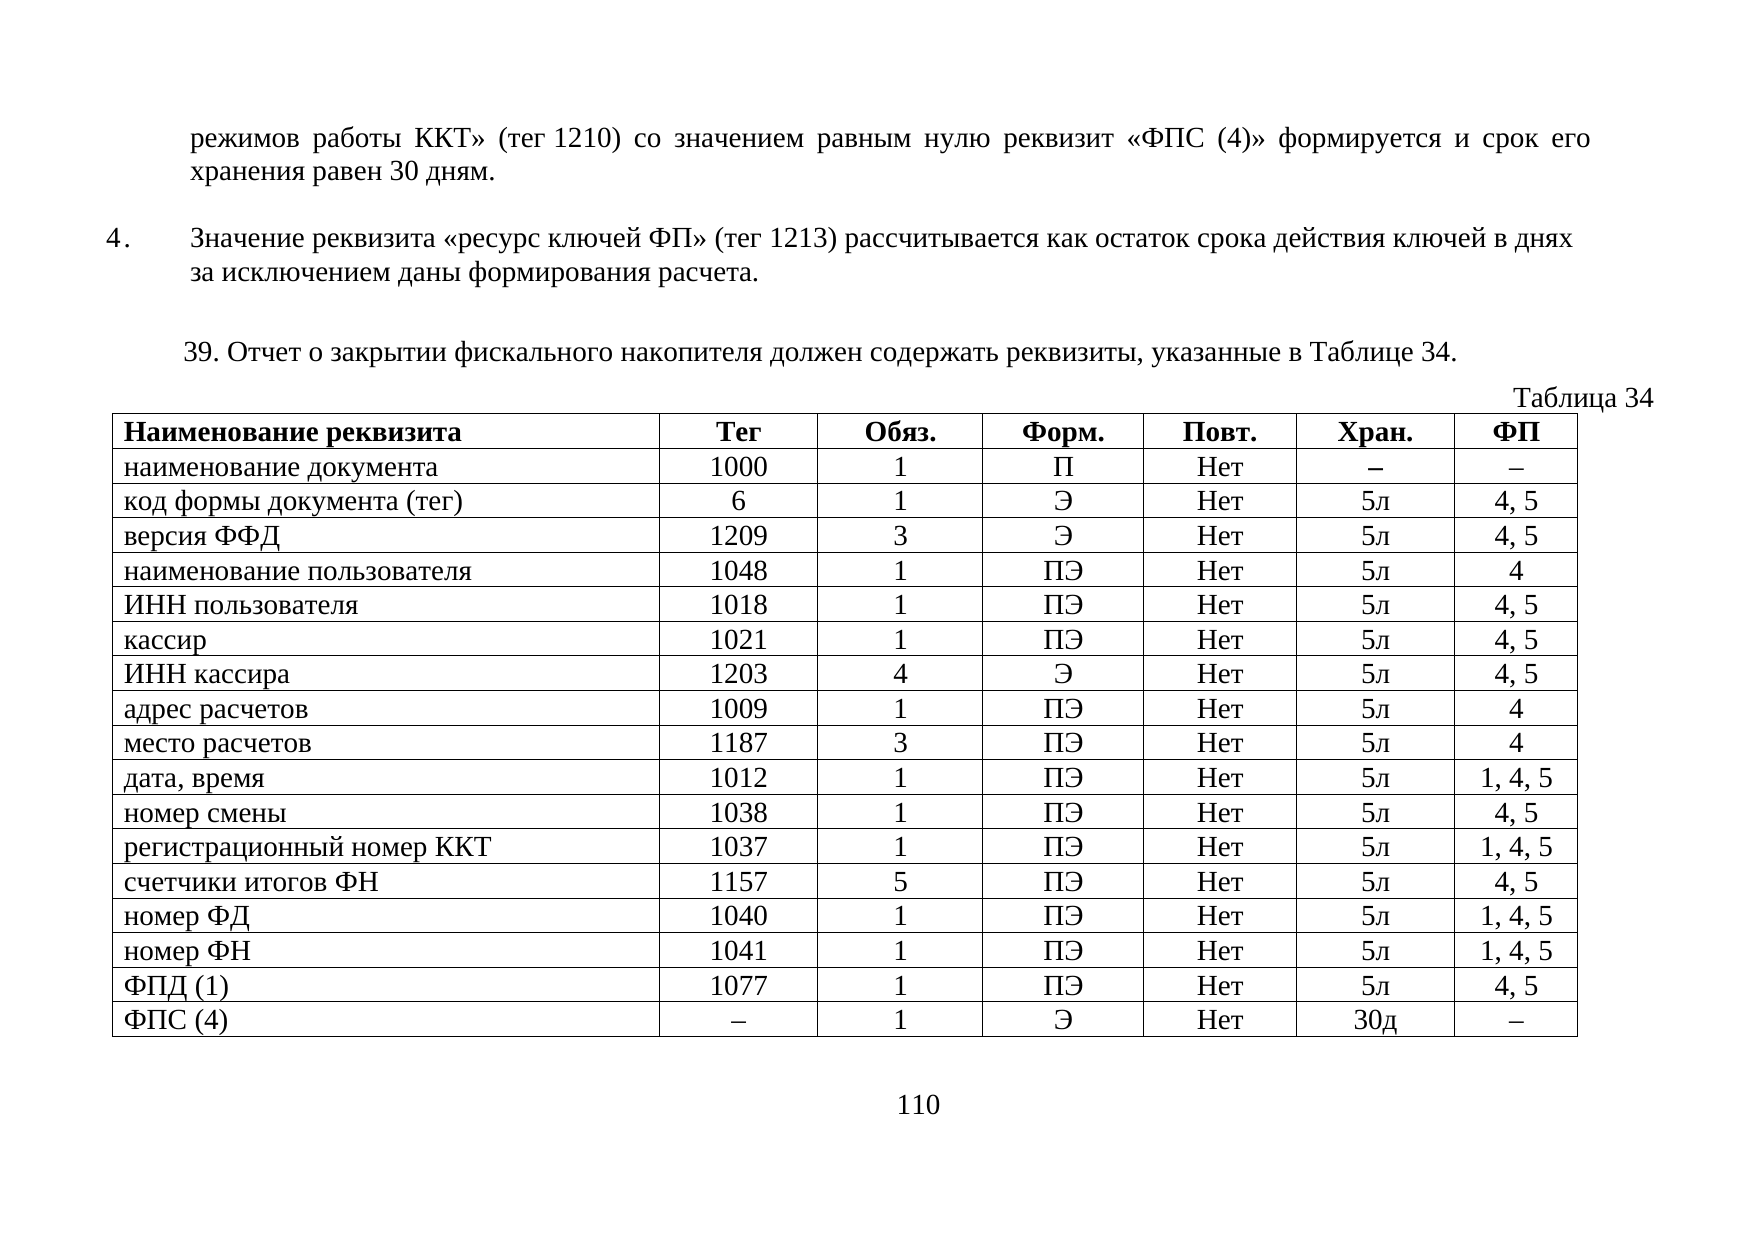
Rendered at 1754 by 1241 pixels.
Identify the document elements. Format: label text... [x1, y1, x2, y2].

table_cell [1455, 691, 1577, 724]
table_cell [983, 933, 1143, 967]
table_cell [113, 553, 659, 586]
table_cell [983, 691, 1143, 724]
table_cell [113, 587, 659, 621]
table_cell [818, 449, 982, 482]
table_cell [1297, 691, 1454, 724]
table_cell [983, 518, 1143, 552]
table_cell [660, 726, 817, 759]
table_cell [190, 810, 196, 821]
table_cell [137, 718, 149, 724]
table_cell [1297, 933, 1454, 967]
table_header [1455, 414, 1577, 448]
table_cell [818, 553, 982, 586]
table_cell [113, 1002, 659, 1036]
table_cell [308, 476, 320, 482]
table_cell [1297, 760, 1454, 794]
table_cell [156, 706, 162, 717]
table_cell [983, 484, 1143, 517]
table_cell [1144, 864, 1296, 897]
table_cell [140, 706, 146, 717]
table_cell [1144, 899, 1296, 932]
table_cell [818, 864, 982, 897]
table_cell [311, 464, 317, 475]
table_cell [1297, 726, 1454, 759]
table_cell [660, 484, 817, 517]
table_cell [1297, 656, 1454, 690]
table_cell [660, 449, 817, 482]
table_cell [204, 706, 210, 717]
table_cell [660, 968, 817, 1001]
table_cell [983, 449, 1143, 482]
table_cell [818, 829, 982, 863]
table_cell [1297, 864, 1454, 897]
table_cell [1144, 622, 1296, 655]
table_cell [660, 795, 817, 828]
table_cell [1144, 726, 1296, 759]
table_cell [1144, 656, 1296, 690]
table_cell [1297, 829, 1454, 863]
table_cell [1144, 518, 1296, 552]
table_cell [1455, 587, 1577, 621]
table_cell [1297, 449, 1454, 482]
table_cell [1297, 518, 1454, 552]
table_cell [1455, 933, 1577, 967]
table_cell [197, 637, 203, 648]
text Таблица 34 [94, 380, 1653, 413]
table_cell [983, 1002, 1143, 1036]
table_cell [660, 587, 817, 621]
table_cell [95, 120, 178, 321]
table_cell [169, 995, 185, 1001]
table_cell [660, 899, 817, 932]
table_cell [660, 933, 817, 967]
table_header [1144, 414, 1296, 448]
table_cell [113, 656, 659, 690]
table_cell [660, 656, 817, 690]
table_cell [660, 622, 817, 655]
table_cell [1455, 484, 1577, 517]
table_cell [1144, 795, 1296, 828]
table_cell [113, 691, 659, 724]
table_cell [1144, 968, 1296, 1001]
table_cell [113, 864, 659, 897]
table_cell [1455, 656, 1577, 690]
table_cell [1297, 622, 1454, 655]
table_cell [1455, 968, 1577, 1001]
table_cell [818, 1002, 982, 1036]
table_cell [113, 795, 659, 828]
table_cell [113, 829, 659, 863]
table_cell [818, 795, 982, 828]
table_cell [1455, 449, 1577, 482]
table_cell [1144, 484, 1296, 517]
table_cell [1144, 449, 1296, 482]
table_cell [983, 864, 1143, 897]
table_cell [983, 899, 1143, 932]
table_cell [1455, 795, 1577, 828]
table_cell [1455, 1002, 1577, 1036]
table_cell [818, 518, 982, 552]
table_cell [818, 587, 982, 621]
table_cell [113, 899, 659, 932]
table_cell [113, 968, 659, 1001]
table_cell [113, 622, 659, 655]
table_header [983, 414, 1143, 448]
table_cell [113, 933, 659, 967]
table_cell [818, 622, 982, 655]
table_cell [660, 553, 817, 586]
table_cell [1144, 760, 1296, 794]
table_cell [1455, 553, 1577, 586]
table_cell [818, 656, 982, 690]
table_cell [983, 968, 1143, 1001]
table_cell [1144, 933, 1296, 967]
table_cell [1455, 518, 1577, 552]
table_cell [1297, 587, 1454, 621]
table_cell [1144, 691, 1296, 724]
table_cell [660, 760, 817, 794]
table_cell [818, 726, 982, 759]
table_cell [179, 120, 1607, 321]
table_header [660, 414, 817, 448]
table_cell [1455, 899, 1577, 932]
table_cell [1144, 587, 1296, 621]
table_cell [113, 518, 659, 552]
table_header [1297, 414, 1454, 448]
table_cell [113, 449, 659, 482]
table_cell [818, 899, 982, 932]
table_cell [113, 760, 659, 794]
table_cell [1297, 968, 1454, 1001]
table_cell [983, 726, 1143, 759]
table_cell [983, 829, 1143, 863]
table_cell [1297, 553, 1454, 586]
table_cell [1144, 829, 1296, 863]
text 39. Отчет о закрытии фискального накопителя должен содержать реквизиты, указанные в Таблице 34. [94, 334, 1653, 367]
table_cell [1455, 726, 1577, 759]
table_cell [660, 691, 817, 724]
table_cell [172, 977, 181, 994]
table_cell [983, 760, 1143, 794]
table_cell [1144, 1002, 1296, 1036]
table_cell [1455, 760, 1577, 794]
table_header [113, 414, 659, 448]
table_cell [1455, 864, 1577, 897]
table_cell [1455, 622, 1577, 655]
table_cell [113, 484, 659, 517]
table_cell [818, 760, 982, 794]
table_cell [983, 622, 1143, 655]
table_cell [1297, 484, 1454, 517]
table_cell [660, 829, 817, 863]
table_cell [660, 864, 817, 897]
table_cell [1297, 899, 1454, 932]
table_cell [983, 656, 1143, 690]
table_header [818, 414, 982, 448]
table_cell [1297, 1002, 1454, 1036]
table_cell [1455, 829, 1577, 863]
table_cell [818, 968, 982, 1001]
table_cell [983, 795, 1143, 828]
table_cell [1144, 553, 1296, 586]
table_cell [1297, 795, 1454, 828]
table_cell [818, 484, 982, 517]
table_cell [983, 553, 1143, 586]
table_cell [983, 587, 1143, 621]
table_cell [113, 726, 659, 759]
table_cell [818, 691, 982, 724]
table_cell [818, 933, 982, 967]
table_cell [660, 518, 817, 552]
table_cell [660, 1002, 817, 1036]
